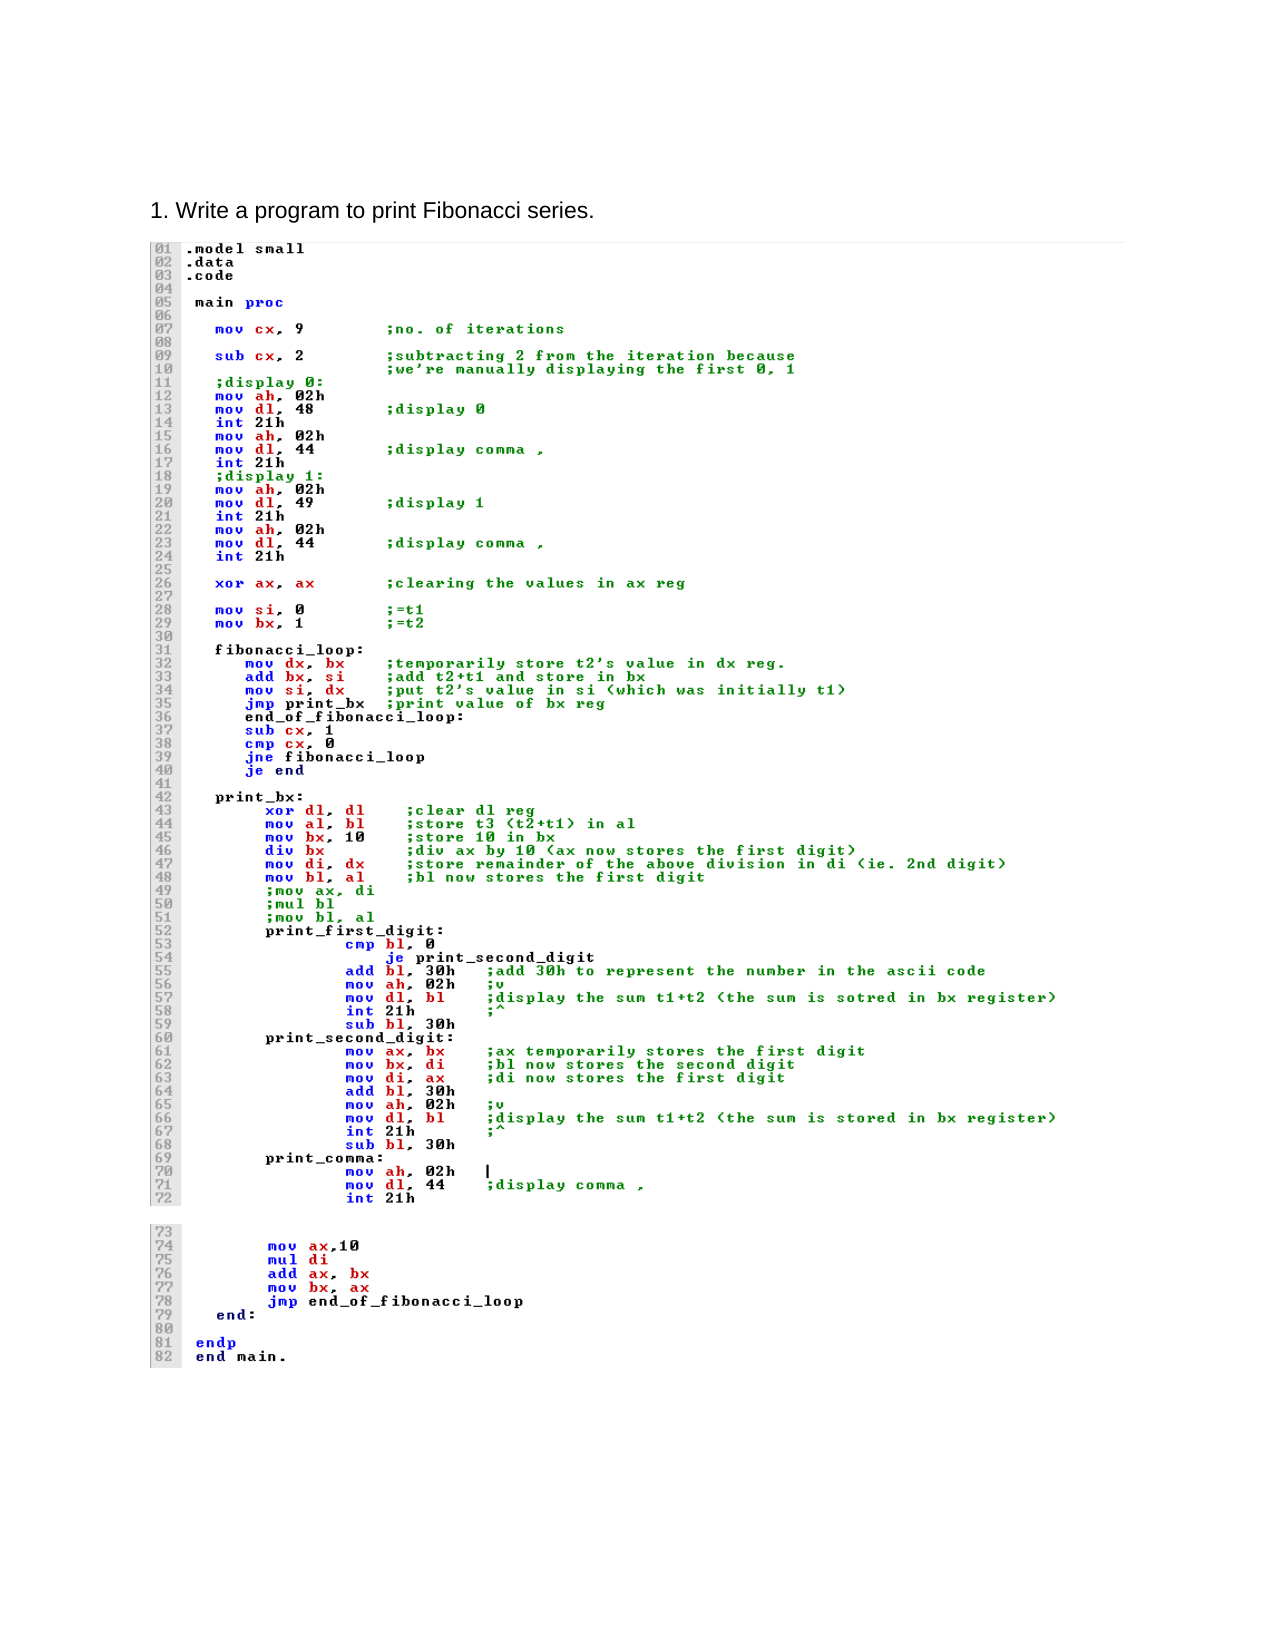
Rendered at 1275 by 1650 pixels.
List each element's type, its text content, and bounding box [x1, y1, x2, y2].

picture [150, 242, 1125, 1206]
picture [150, 1224, 1125, 1368]
text 1. Write‌ ‌a‌ ‌program‌ ‌to‌ ‌print‌ ‌Fibonacci‌ ‌series. ‌ ‌ [150, 197, 1125, 223]
